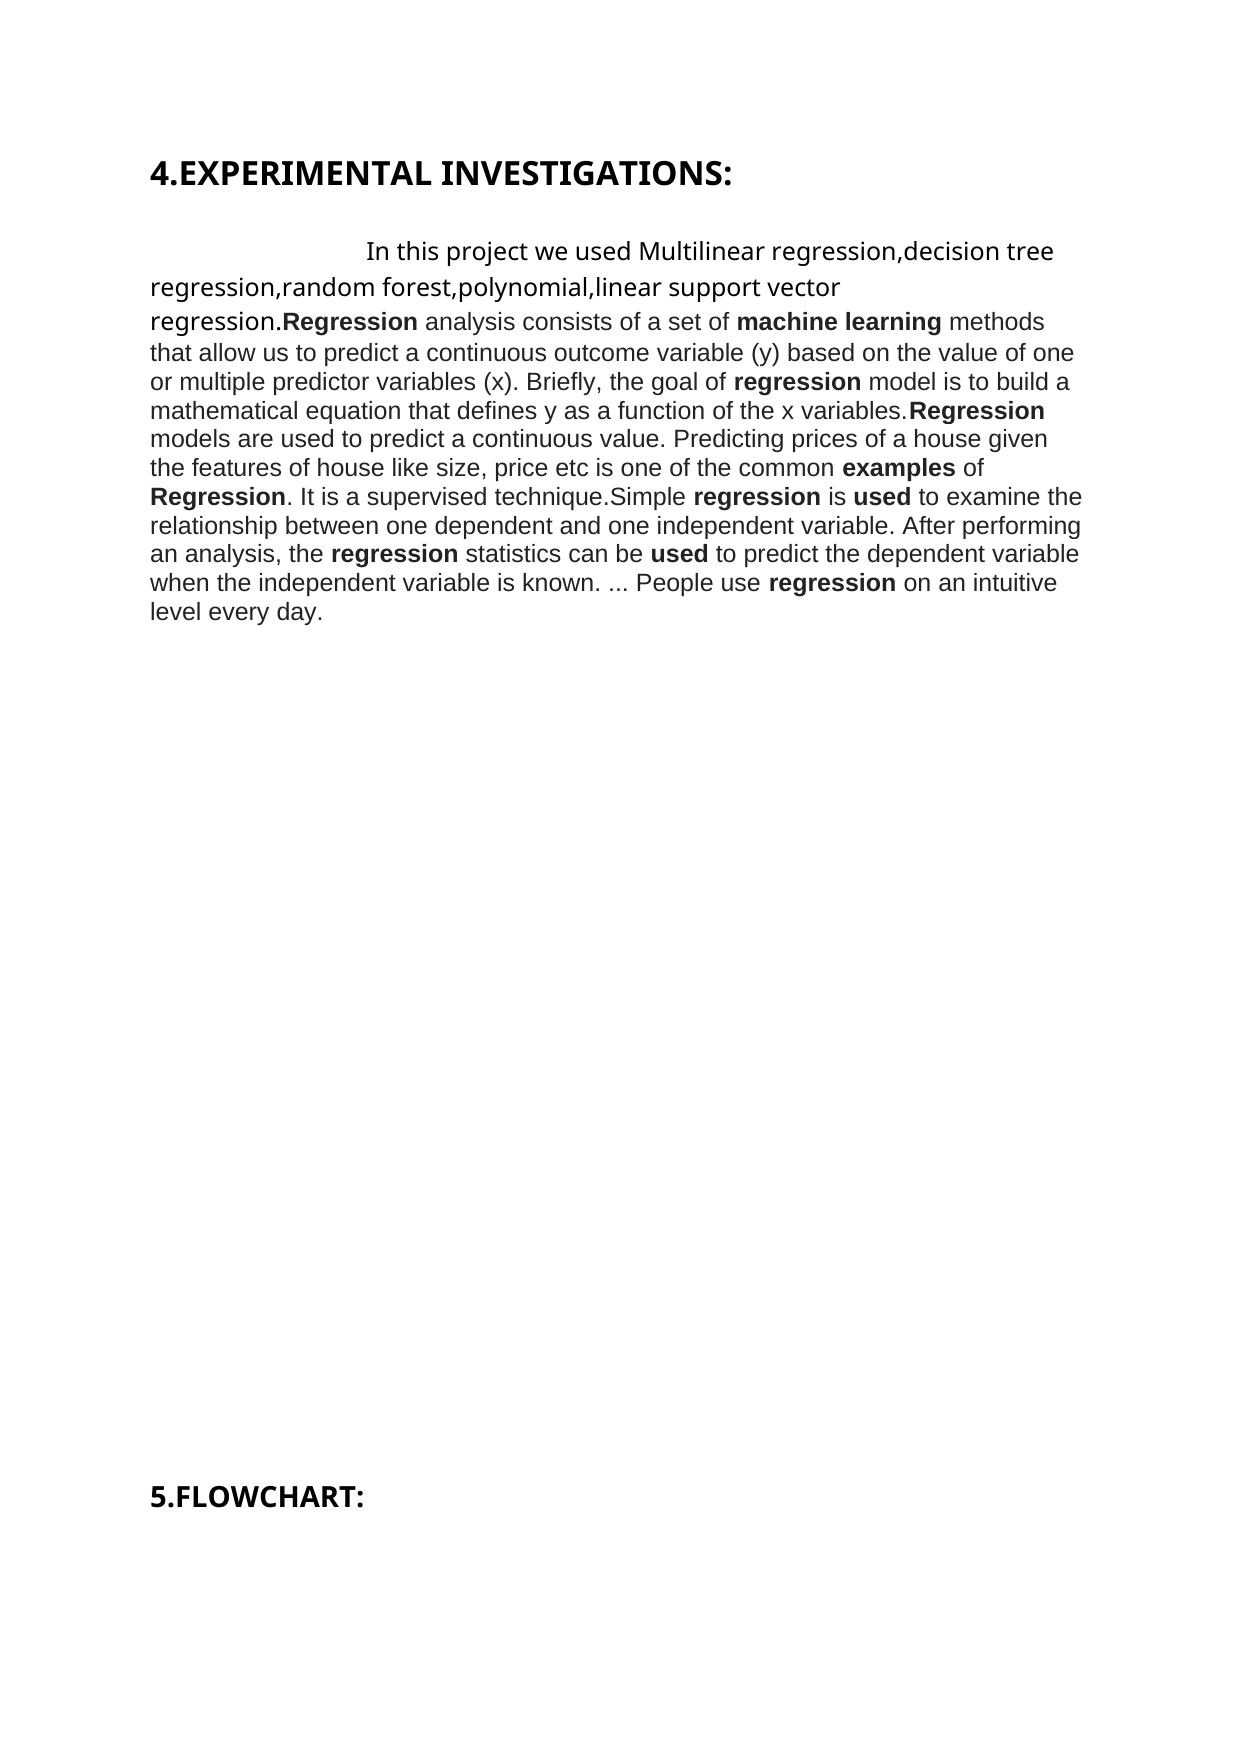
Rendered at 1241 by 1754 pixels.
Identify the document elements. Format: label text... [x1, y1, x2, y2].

text In this project we used Multilinear regression,decision tree regression,random forest,polynomial,linear support vector regression.Regression analysis consists of a set of machine learning methods that allow us to predict a continuous outcome variable (y) based on the value of one or multiple predictor variables (x). Briefly, the goal of regression model is to build a mathematical equation that defines y as a function of the x variables.Regression models are used to predict a continuous value. Predicting prices of a house given the features of house like size, price etc is one of the common examples of Regression. It is a supervised technique.Simple regression is used to examine the relationship between one dependent and one independent variable. After performing an analysis, the regression statistics can be used to predict the dependent variable when the independent variable is known. ... People use regression on an intuitive level every day. [150, 224, 1090, 626]
text 5.FLOWCHART: [150, 1477, 1090, 1516]
text 4.EXPERIMENTAL INVESTIGATIONS: [150, 150, 1090, 195]
